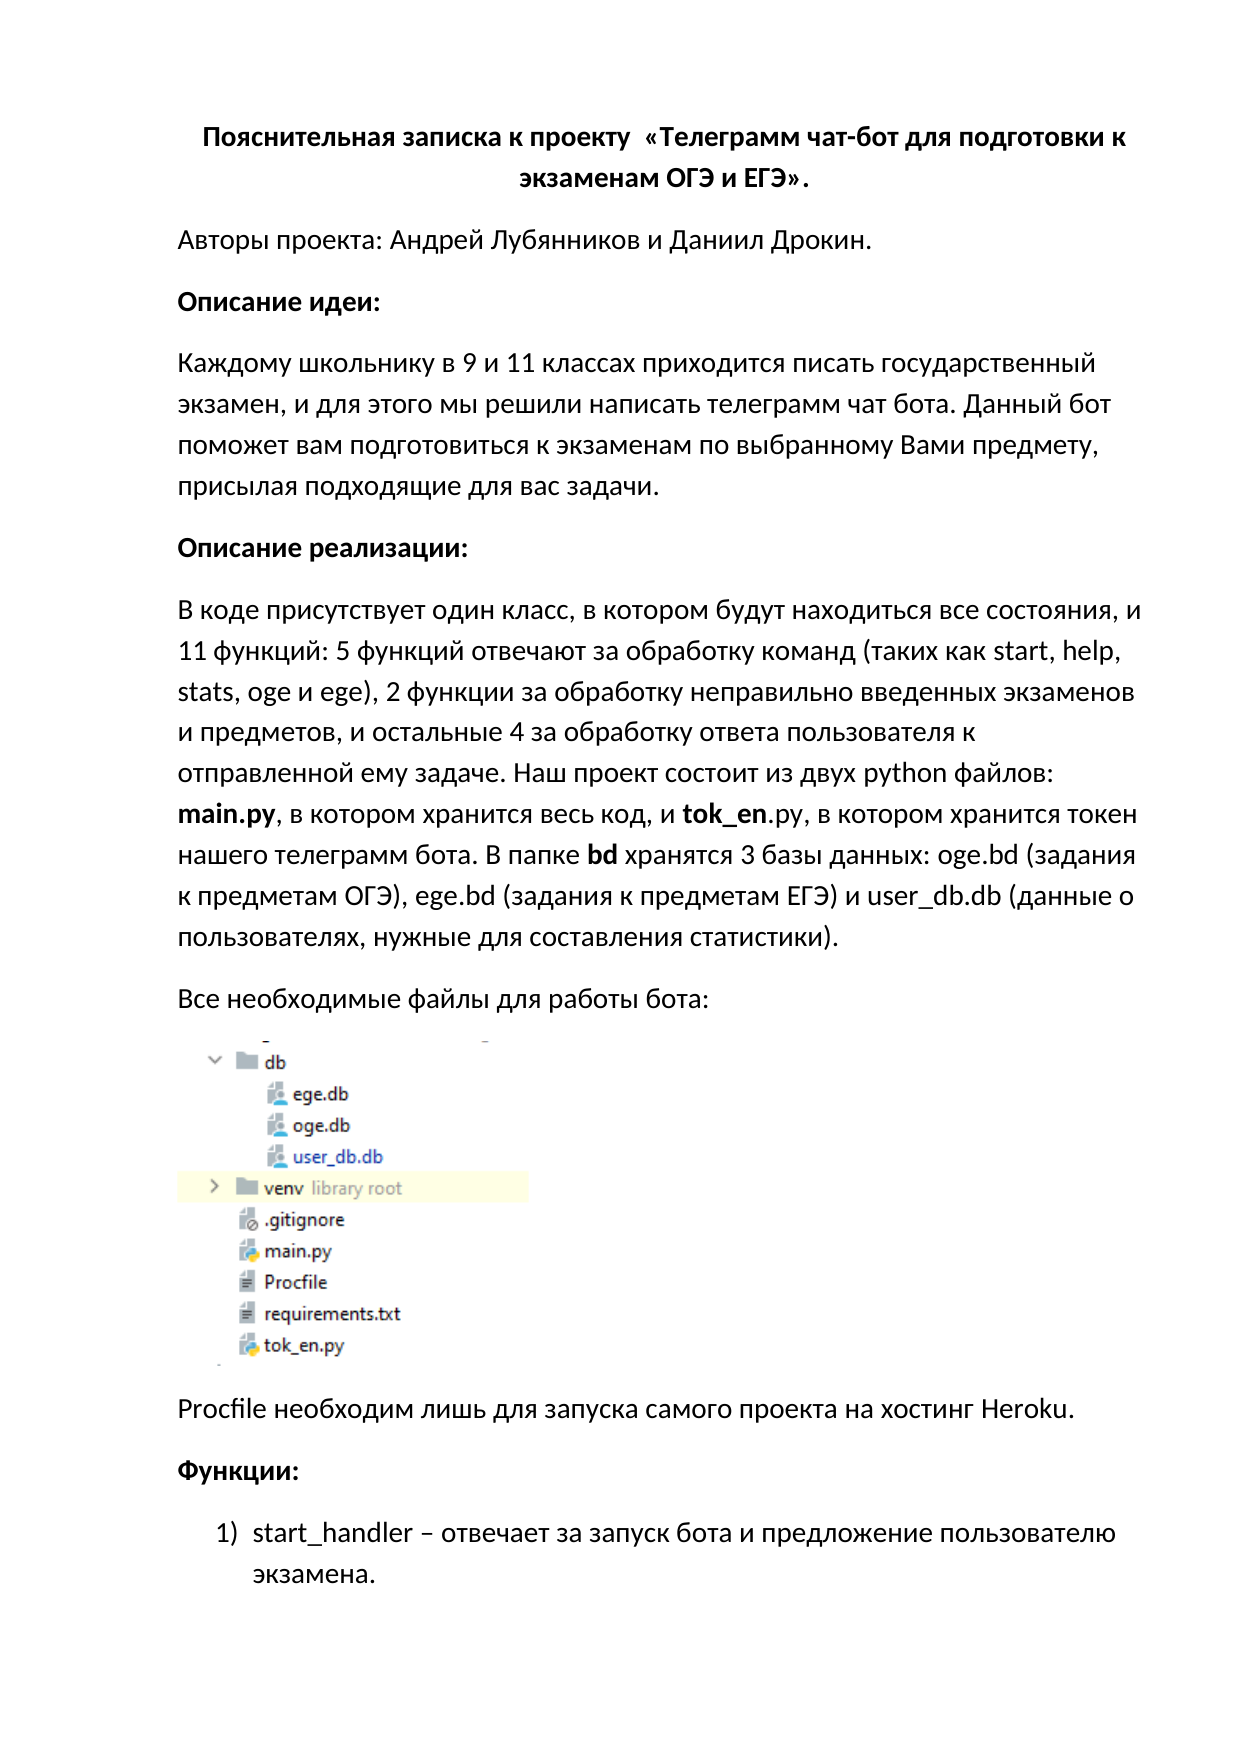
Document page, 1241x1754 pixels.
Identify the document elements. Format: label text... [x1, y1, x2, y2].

text Все необходимые файлы для работы бота: [177, 980, 1152, 1016]
text Пояснительная записка к проекту «Телеграмм чат-бот для подготовки к экзаменам ОГЭ и ЕГЭ». [177, 118, 1152, 195]
picture [177, 1041, 529, 1366]
text Procfile необходим лишь для запуска самого проекта на хостинг Heroku. [177, 1390, 1152, 1426]
text Описание идеи: [177, 283, 1152, 318]
text Описание реализации: [177, 529, 1152, 564]
text Авторы проекта: Андрей Лубянников и Даниил Дрокин. [177, 221, 1152, 256]
text Функции: [177, 1452, 1152, 1488]
list start_handler – отвечает за запуск бота и предложение пользователю экзамена. [215, 1514, 1152, 1590]
text В коде присутствует один класс, в котором будут находиться все состояния, и 11 функций: 5 функций отвечают за обработку команд (таких как start, help, stats, oge и ege), 2 функции за обработку неправильно введенных экзаменов и предметов, и остальные 4 за обработку ответа пользователя к отправленной ему задаче. Наш проект состоит из двух python файлов: main.py, в котором хранится весь код, и tok_en.py, в котором хранится токен нашего телеграмм бота. В папке bd хранятся 3 базы данных: oge.bd (задания к предметам ОГЭ), ege.bd (задания к предметам ЕГЭ) и user_db.db (данные о пользователях, нужные для составления статистики). [177, 591, 1152, 954]
text Каждому школьнику в 9 и 11 классах приходится писать государственный экзамен, и для этого мы решили написать телеграмм чат бота. Данный бот поможет вам подготовиться к экзаменам по выбранному Вами предмету, присылая подходящие для вас задачи. [177, 344, 1152, 503]
